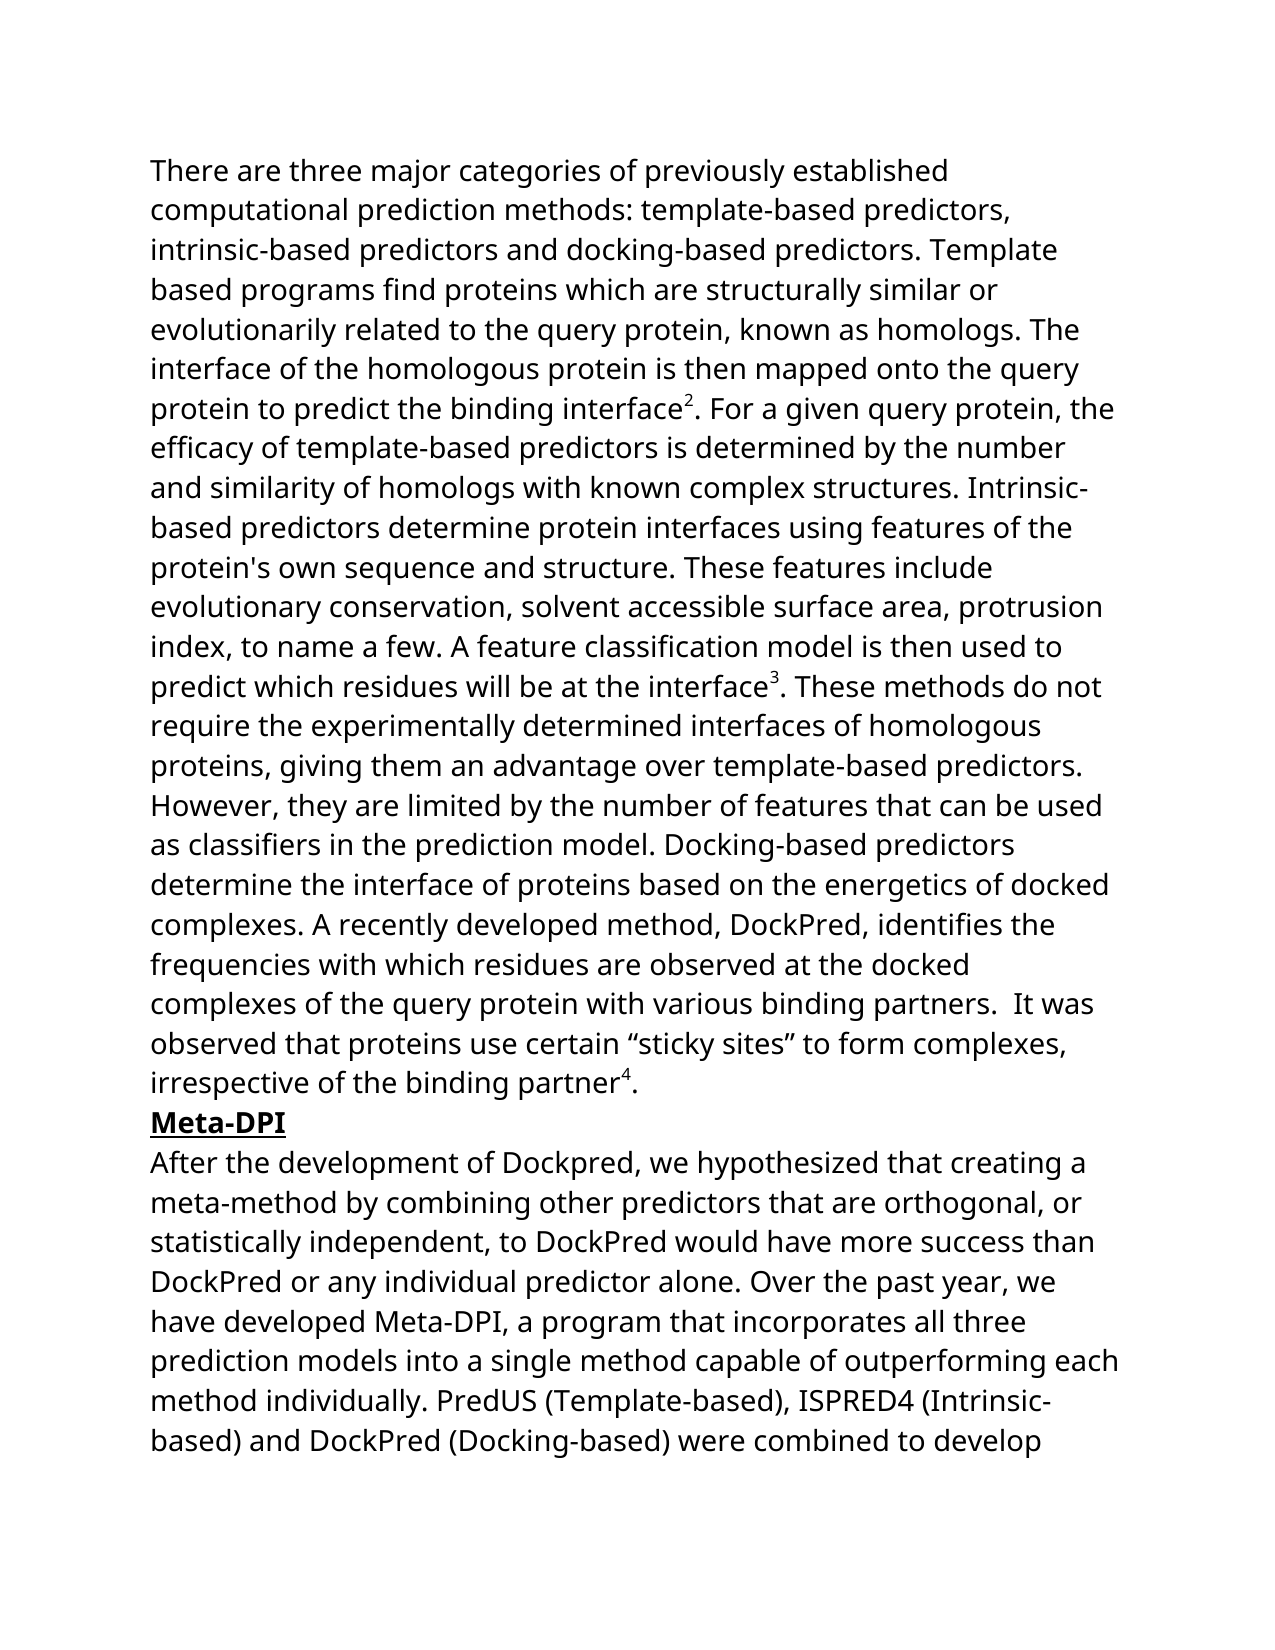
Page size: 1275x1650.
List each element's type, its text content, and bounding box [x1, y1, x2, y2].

text There are three major categories of previously established computational prediction methods: template-based predictors, intrinsic-based predictors and docking-based predictors. Template based programs find proteins which are structurally similar or evolutionarily related to the query protein, known as homologs. The interface of the homologous protein is then mapped onto the query protein to predict the binding interface2. For a given query protein, the efficacy of template-based predictors is determined by the number and similarity of homologs with known complex structures. Intrinsic-based predictors determine protein interfaces using features of the protein's own sequence and structure. These features include evolutionary conservation, solvent accessible surface area, protrusion index, to name a few. A feature classification model is then used to predict which residues will be at the interface3. These methods do not require the experimentally determined interfaces of homologous proteins, giving them an advantage over template-based predictors. However, they are limited by the number of features that can be used as classifiers in the prediction model. Docking-based predictors determine the interface of proteins based on the energetics of docked complexes. A recently developed method, DockPred, identifies the frequencies with which residues are observed at the docked complexes of the query protein with various binding partners. It was observed that proteins use certain “sticky sites” to form complexes, irrespective of the binding partner4. [150, 150, 1125, 1102]
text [150, 1142, 1125, 1460]
text Meta-DPI [150, 1102, 1125, 1142]
